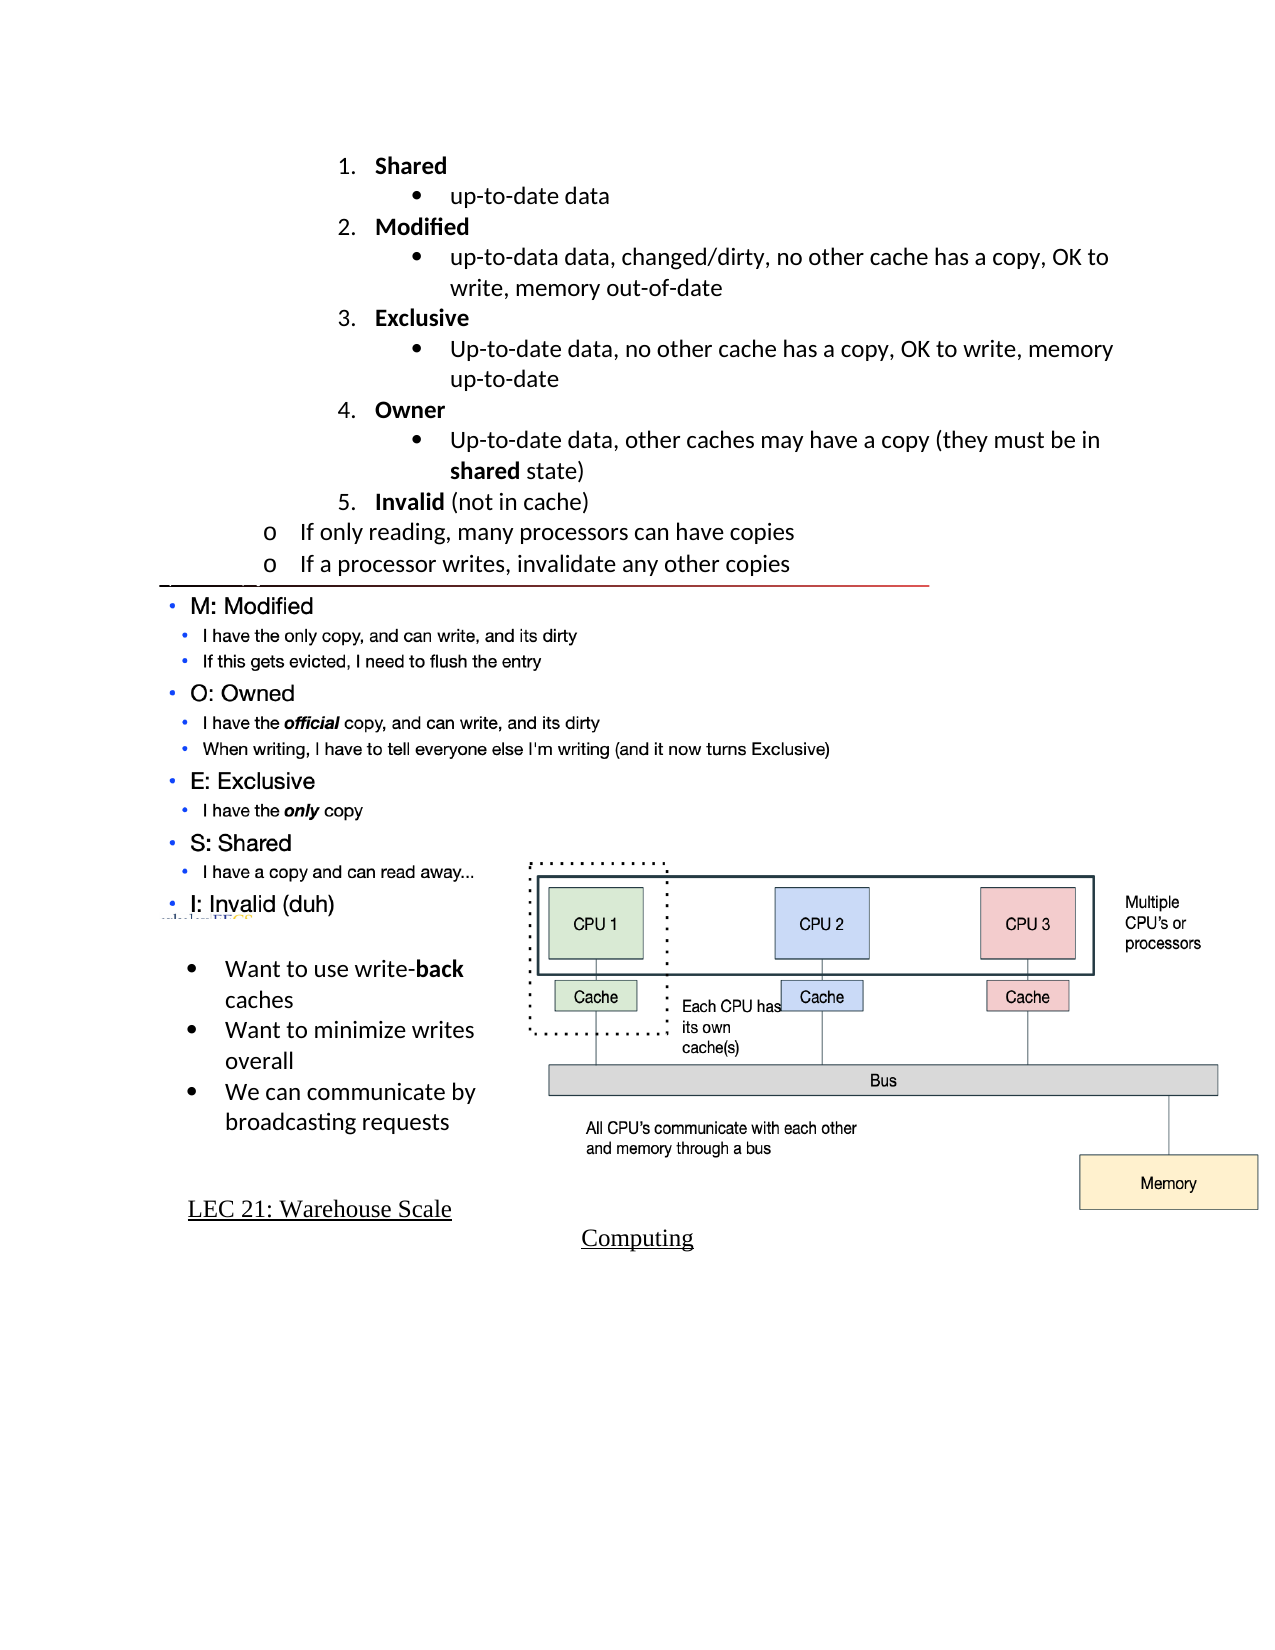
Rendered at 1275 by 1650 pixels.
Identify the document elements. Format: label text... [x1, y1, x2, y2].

list Shared [337, 150, 1125, 181]
list Invalid (not in cache) [337, 486, 1125, 516]
list Up-to-date data, other caches may have a copy (they must be in shared state) [412, 425, 1125, 486]
list Modified [337, 211, 1125, 242]
picture [158, 585, 1269, 1217]
list up-to-data data, changed/dirty, no other cache has a copy, OK to write, memory out-of-date [412, 242, 1125, 303]
list Up-to-date data, no other cache has a copy, OK to write, memory up-to-date [412, 333, 1125, 394]
list If only reading, many processors can have copies [262, 516, 1125, 548]
list If a processor writes, invalidate any other copies [262, 548, 1125, 580]
list up-to-date data [412, 181, 1125, 211]
list Want to minimize writes overall [187, 1014, 507, 1076]
list Owner [337, 394, 1125, 425]
list Exclusive [337, 303, 1125, 333]
list Want to use write-back caches [187, 953, 507, 1014]
list We can communicate by broadcasting requests [187, 1076, 507, 1137]
text LEC 21: Warehouse Scale Computing [150, 1194, 1125, 1252]
